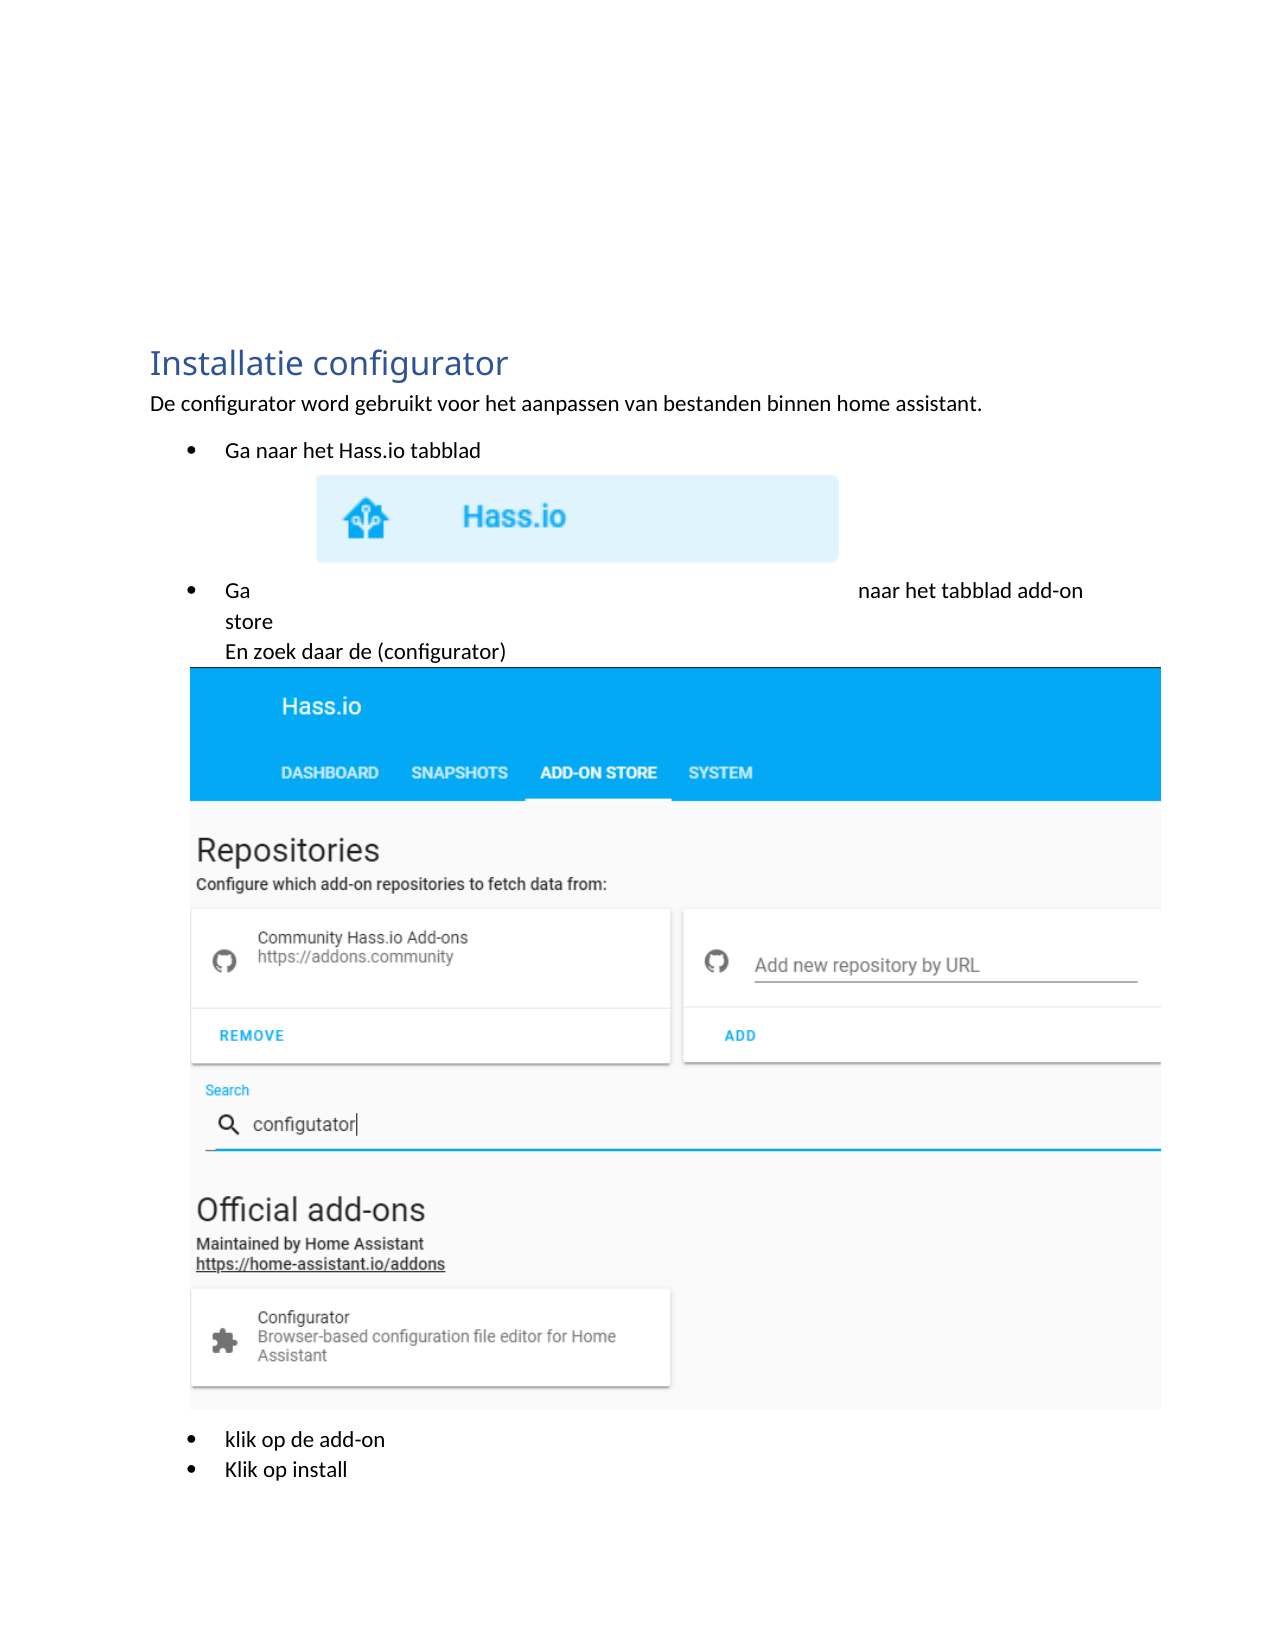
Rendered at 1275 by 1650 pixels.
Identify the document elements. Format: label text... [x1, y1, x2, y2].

text De configurator word gebruikt voor het aanpassen van bestanden binnen home assistant. [150, 389, 1125, 417]
picture [607, 767, 626, 778]
list En zoek daar de (configurator) [225, 637, 1125, 665]
list Klik op install [187, 1455, 1125, 1483]
picture [350, 702, 360, 714]
picture [541, 767, 601, 778]
picture [314, 475, 837, 572]
picture [282, 767, 378, 778]
picture [284, 698, 296, 714]
picture [189, 799, 1161, 1407]
picture [413, 767, 507, 778]
subtitle Installatie configurator [150, 340, 1125, 386]
picture [313, 702, 322, 714]
list Ga naar het tabblad add-on store [187, 577, 1125, 635]
picture [626, 767, 657, 778]
list Ga naar het Hass.io tabblad [187, 436, 1125, 464]
picture [325, 702, 335, 714]
picture [300, 702, 310, 714]
picture [690, 767, 752, 778]
